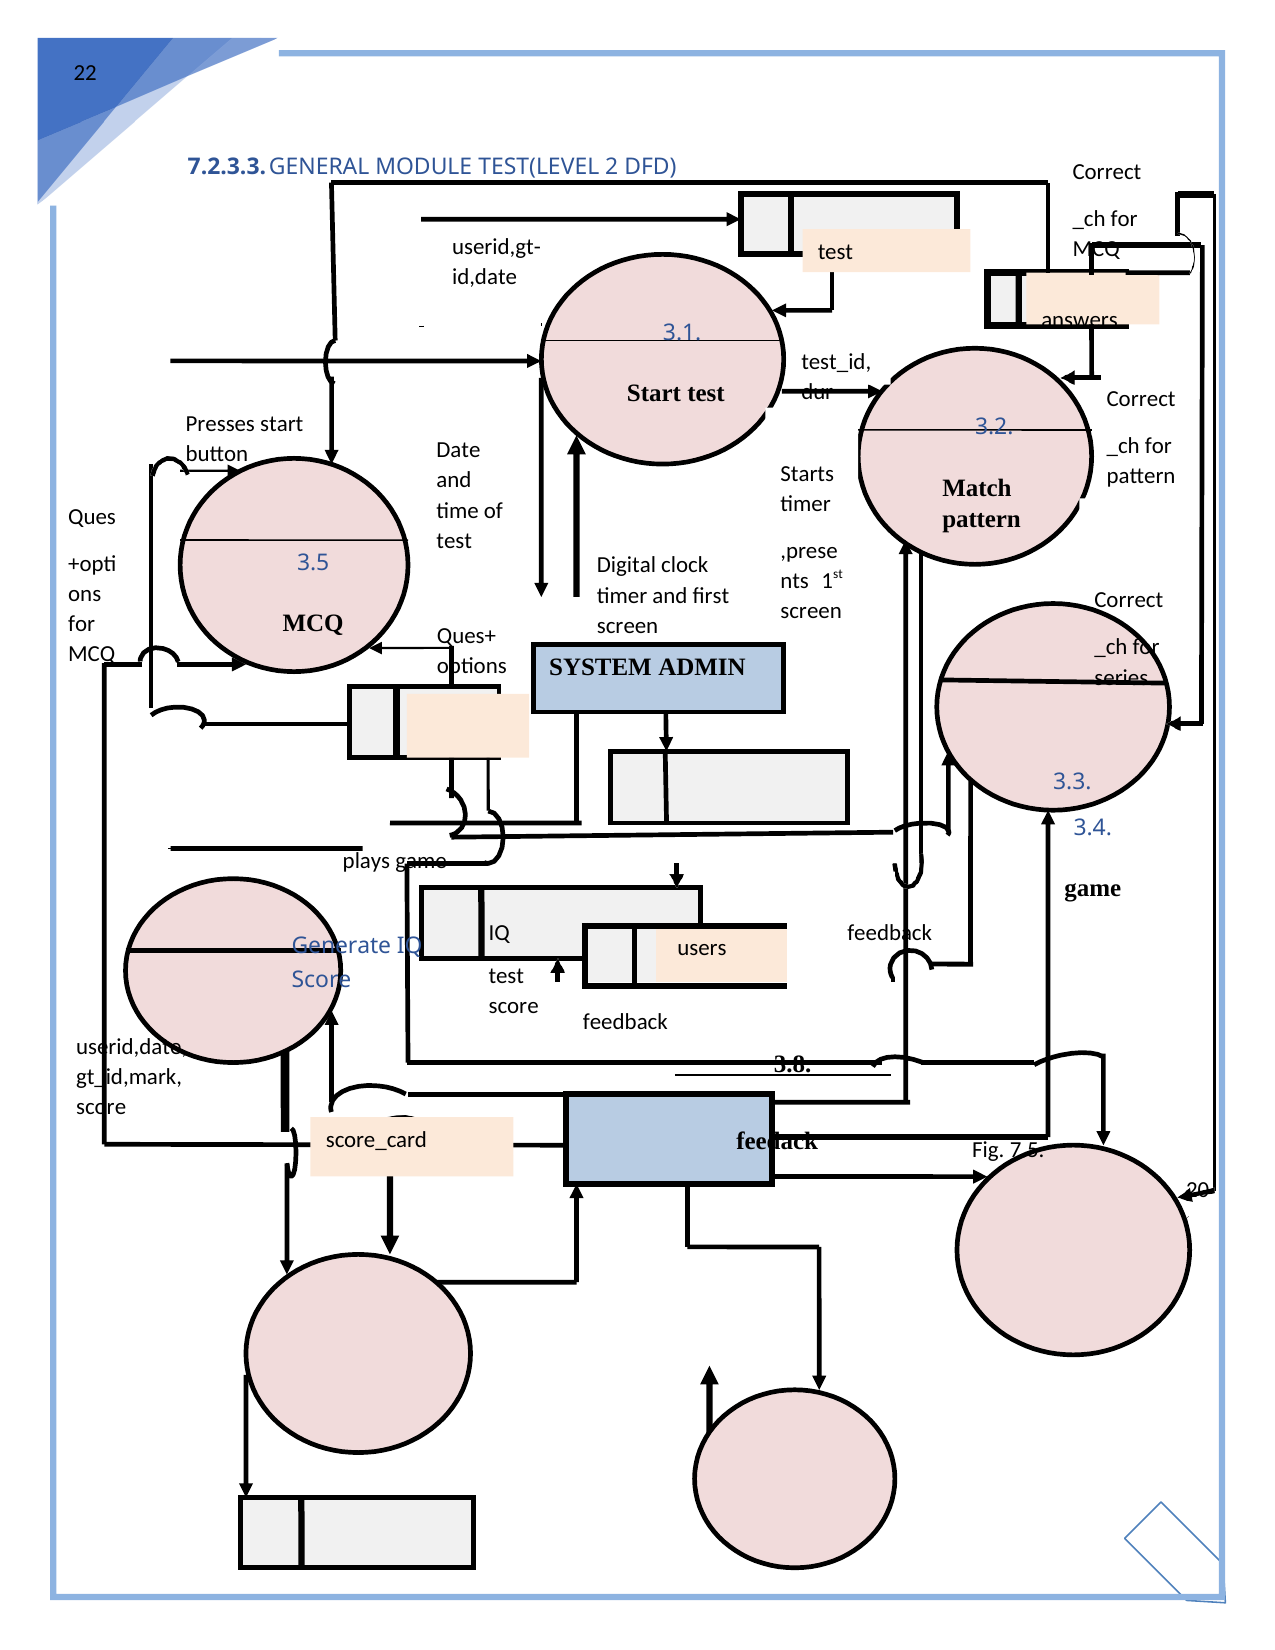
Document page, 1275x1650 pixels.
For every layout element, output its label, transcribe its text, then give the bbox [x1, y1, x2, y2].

text _ch for series [1094, 632, 1162, 691]
text Ques+ options [437, 621, 509, 679]
text feedback [583, 1007, 668, 1035]
text Match pattern [942, 473, 1022, 533]
text _ch for MCQ [1072, 204, 1140, 262]
text _ch for pattern [1106, 431, 1179, 489]
text +opti ons for MCQ [68, 549, 118, 668]
text Starts timer [780, 459, 836, 517]
text Date and time of test [436, 435, 505, 554]
picture [550, 958, 565, 982]
picture [1177, 1187, 1186, 1202]
text Correct [1106, 384, 1229, 412]
text game [1062, 873, 1123, 902]
text Correct [1094, 586, 1229, 614]
text 3.8. [675, 1049, 936, 1078]
text 3.3. [1053, 765, 1229, 796]
text IQ [488, 921, 543, 944]
text test score [488, 961, 540, 1019]
text feedack [736, 1126, 936, 1154]
text userid,date, gt_id,mark, score [76, 1032, 187, 1120]
picture [1166, 716, 1203, 731]
text plays game [342, 846, 544, 874]
text ,prese nts 1st screen [780, 536, 842, 624]
picture [1177, 232, 1195, 274]
text 3.2. [975, 410, 1025, 442]
list GENERAL MODULE TEST(LEVEL 2 DFD) [187, 150, 763, 181]
picture [37, 37, 279, 206]
text Fig. 7.5. [972, 1139, 1229, 1162]
text feedback [847, 921, 936, 945]
picture [892, 851, 924, 889]
picture [1060, 370, 1101, 385]
text 3.1. [663, 316, 734, 347]
text test_id, dur [801, 347, 873, 406]
text 20 [1186, 1179, 1229, 1202]
text Start test [627, 378, 734, 407]
text 3.5 [280, 546, 346, 577]
text Presses start button [185, 409, 305, 467]
text Digital clock timer and first screen [597, 551, 732, 639]
text Ques [68, 502, 121, 530]
text 3.4. [1071, 811, 1113, 842]
text userid,gt- id,date [452, 232, 543, 290]
text MCQ [280, 608, 346, 637]
picture [669, 863, 684, 888]
text answers [1041, 309, 1229, 332]
text Generate IQ Score [291, 929, 426, 994]
picture [150, 456, 190, 478]
text Correct [1072, 157, 1229, 185]
